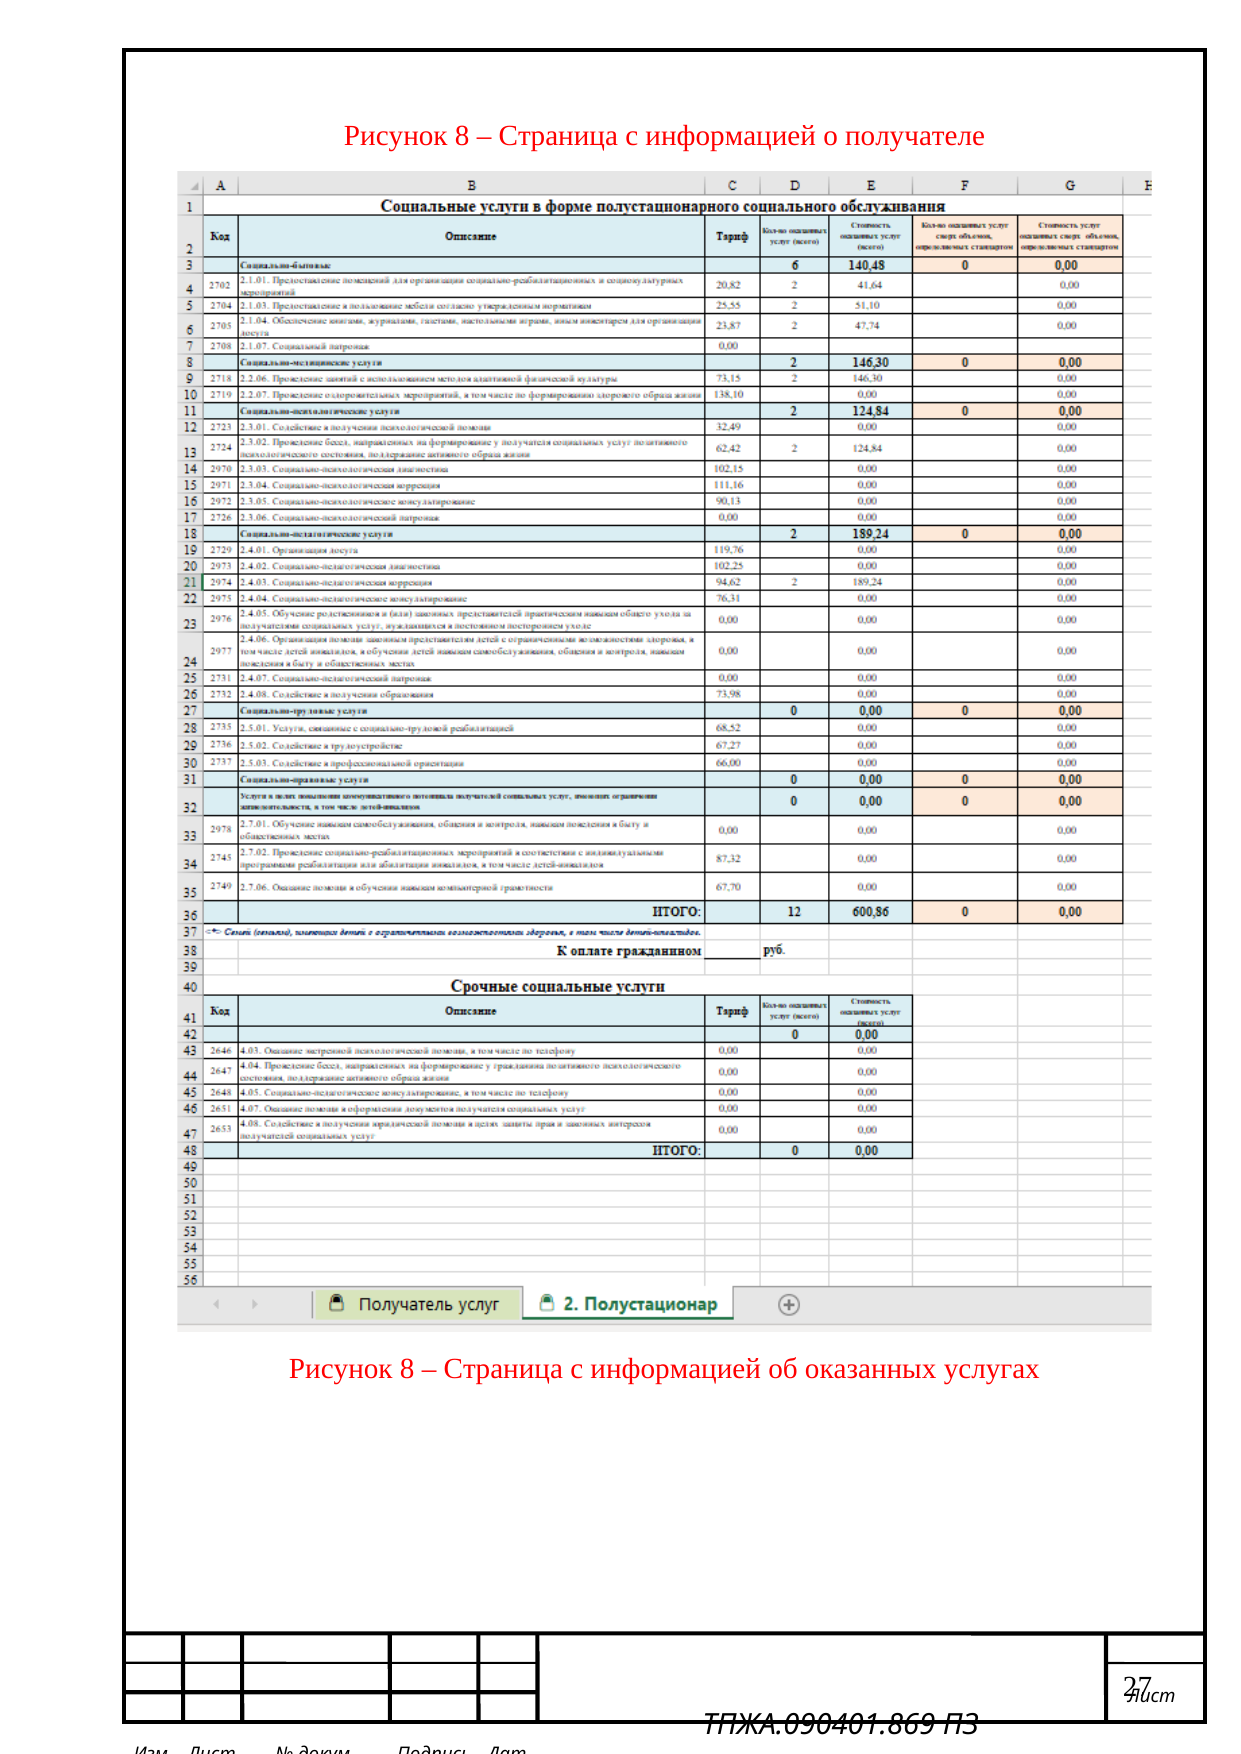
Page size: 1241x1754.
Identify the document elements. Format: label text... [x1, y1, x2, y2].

text Рисунок 8 – Страница с информацией о получателе [177, 118, 1152, 152]
text Рисунок 8 – Страница с информацией об оказанных услугах [177, 1351, 1152, 1384]
picture [177, 171, 1152, 1332]
